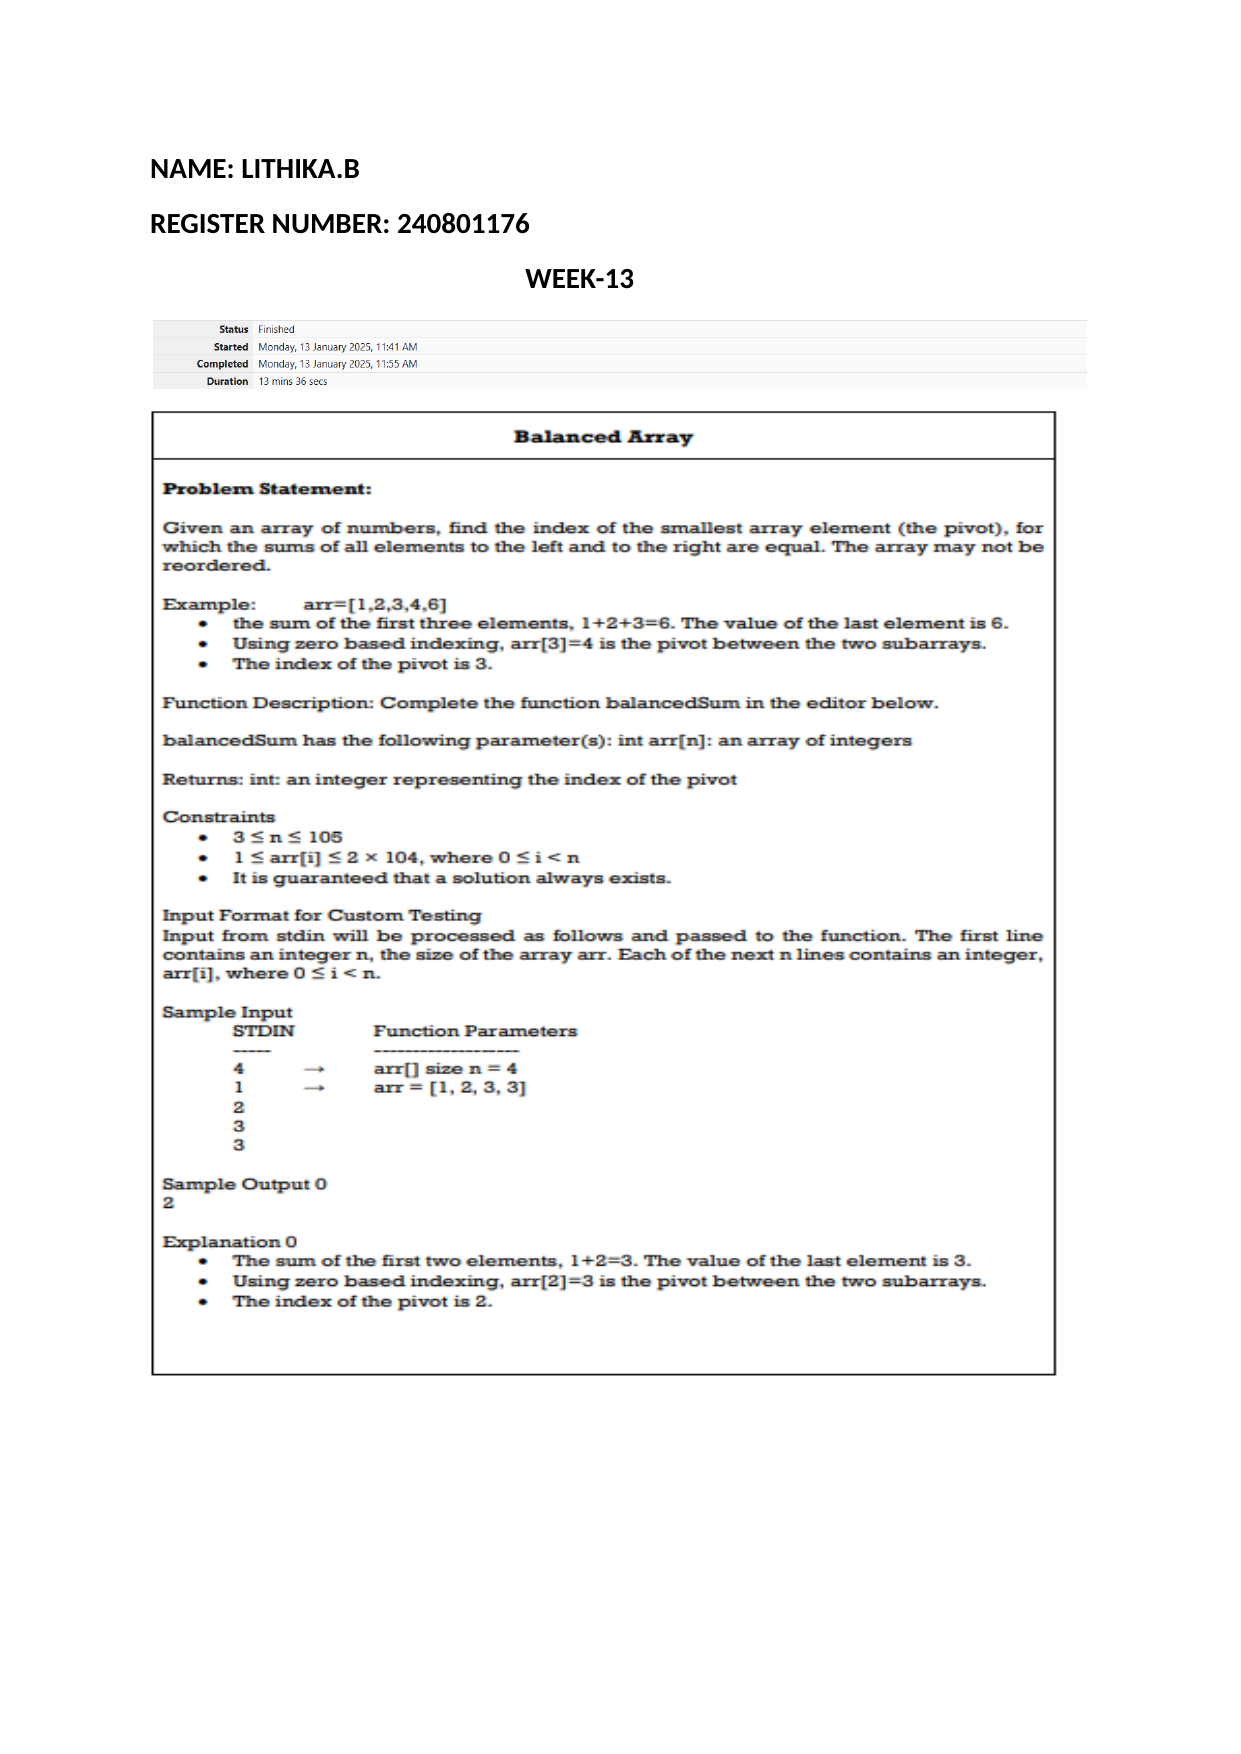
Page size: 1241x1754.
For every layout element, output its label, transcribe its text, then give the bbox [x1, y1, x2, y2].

text REGISTER NUMBER: 240801176 [150, 205, 1090, 241]
picture [150, 315, 1091, 392]
text WEEK-13 [150, 260, 1090, 296]
picture [150, 410, 1071, 1396]
text NAME: LITHIKA.B [150, 150, 1090, 186]
